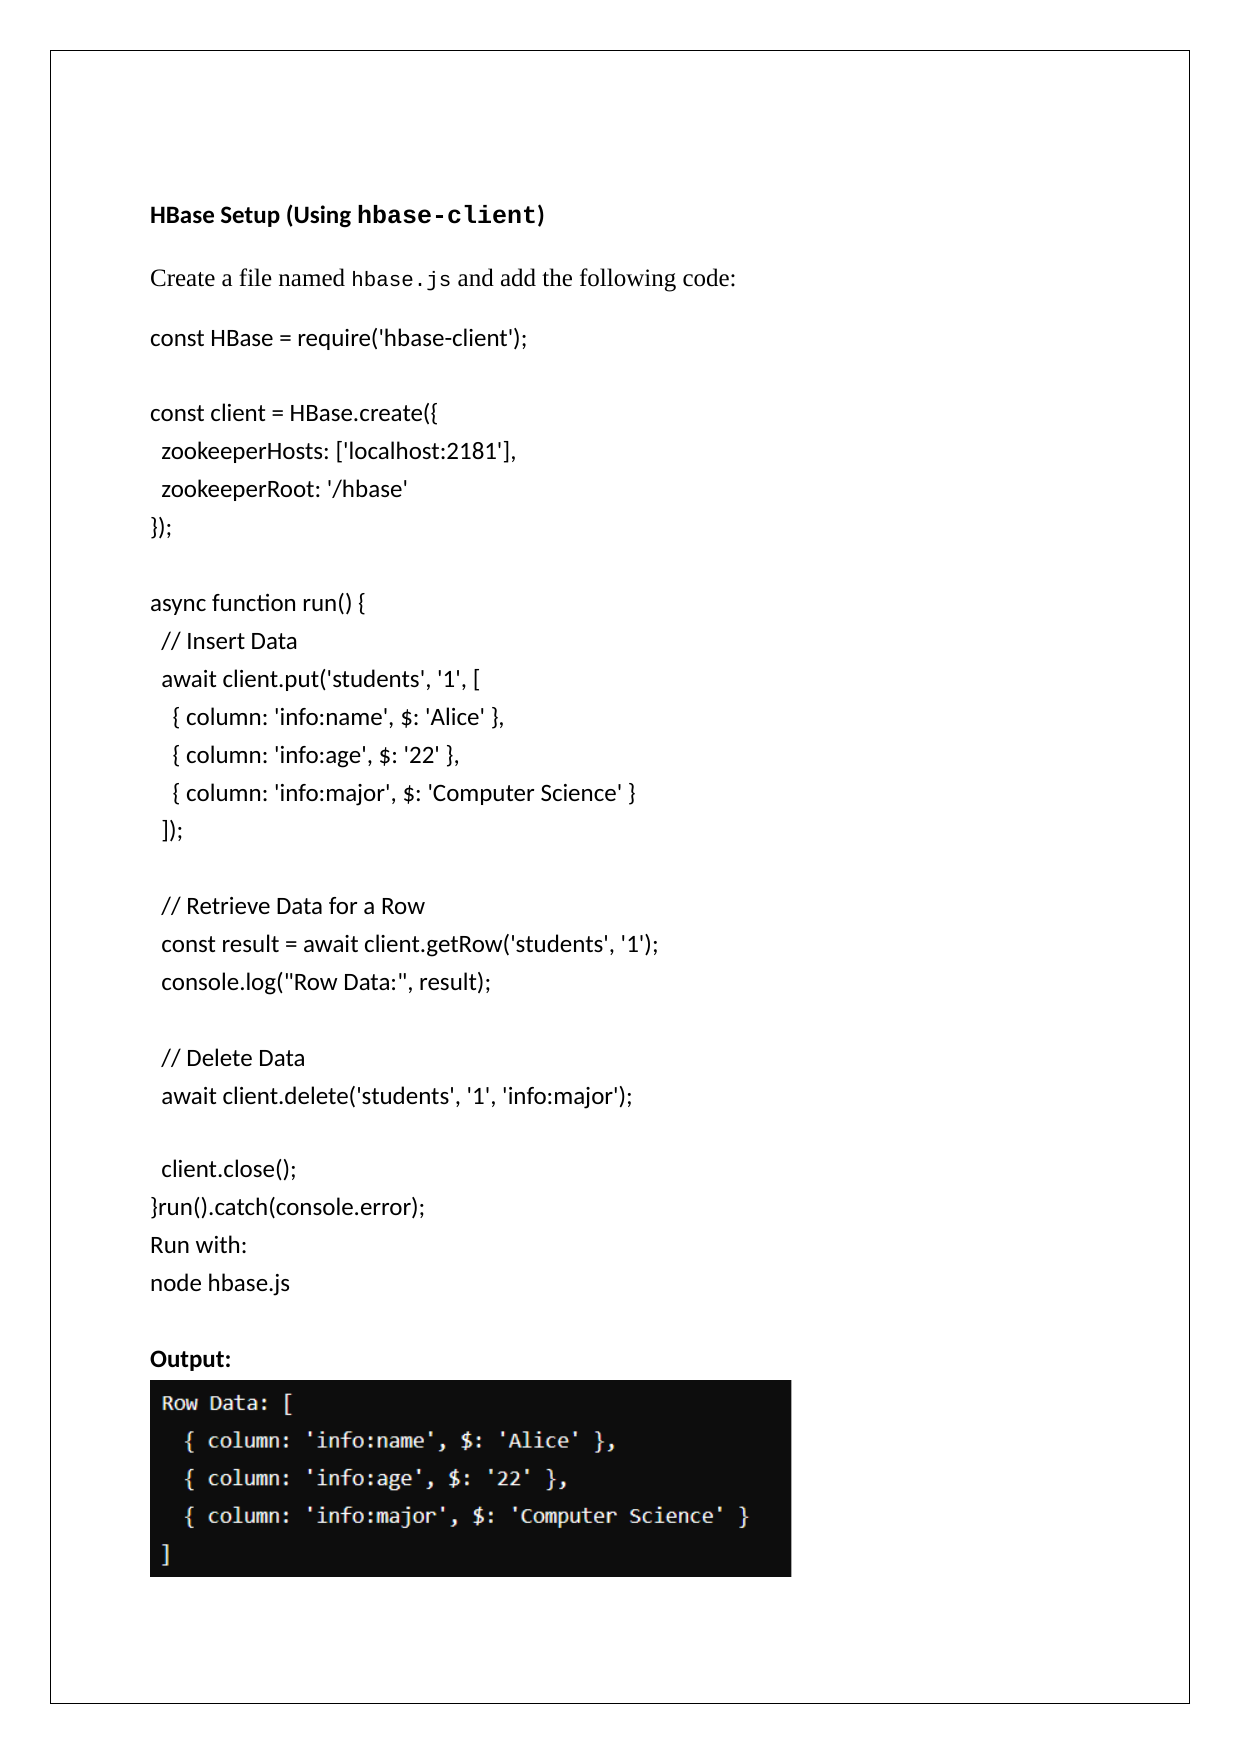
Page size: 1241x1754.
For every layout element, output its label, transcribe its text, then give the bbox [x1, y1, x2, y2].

text { column: 'info:major', $: 'Computer Science' } [150, 777, 1090, 807]
text const result = await client.getRow('students', '1'); [150, 928, 1090, 959]
text Create a file named hbase.js and add the following code: [150, 263, 1090, 293]
text await client.delete('students', '1', 'info:major'); [150, 1080, 1090, 1111]
text const HBase = require('hbase-client'); [150, 322, 1090, 352]
text zookeeperHosts: ['localhost:2181'], [150, 436, 1090, 466]
picture [150, 1380, 792, 1577]
text async function run() { [150, 587, 1090, 618]
text ]); [150, 815, 1090, 845]
text await client.put('students', '1', [ [150, 663, 1090, 693]
text // Retrieve Data for a Row [150, 891, 1090, 921]
text // Insert Data [150, 625, 1090, 656]
text const client = HBase.create({ [150, 398, 1090, 428]
text }); [150, 511, 1090, 542]
text node hbase.js [150, 1267, 1090, 1297]
text // Delete Data [150, 1042, 1090, 1073]
text Run with: [150, 1229, 1090, 1259]
text zookeeperRoot: '/hbase' [150, 473, 1090, 504]
text Output: [150, 1343, 1090, 1373]
subtitle HBase Setup (Using hbase-client) [150, 199, 1090, 231]
text { column: 'info:age', $: '22' }, [150, 739, 1090, 769]
text client.close(); [150, 1153, 1090, 1184]
text console.log("Row Data:", result); [150, 966, 1090, 997]
text }run().catch(console.error); [150, 1191, 1090, 1222]
text { column: 'info:name', $: 'Alice' }, [150, 701, 1090, 731]
